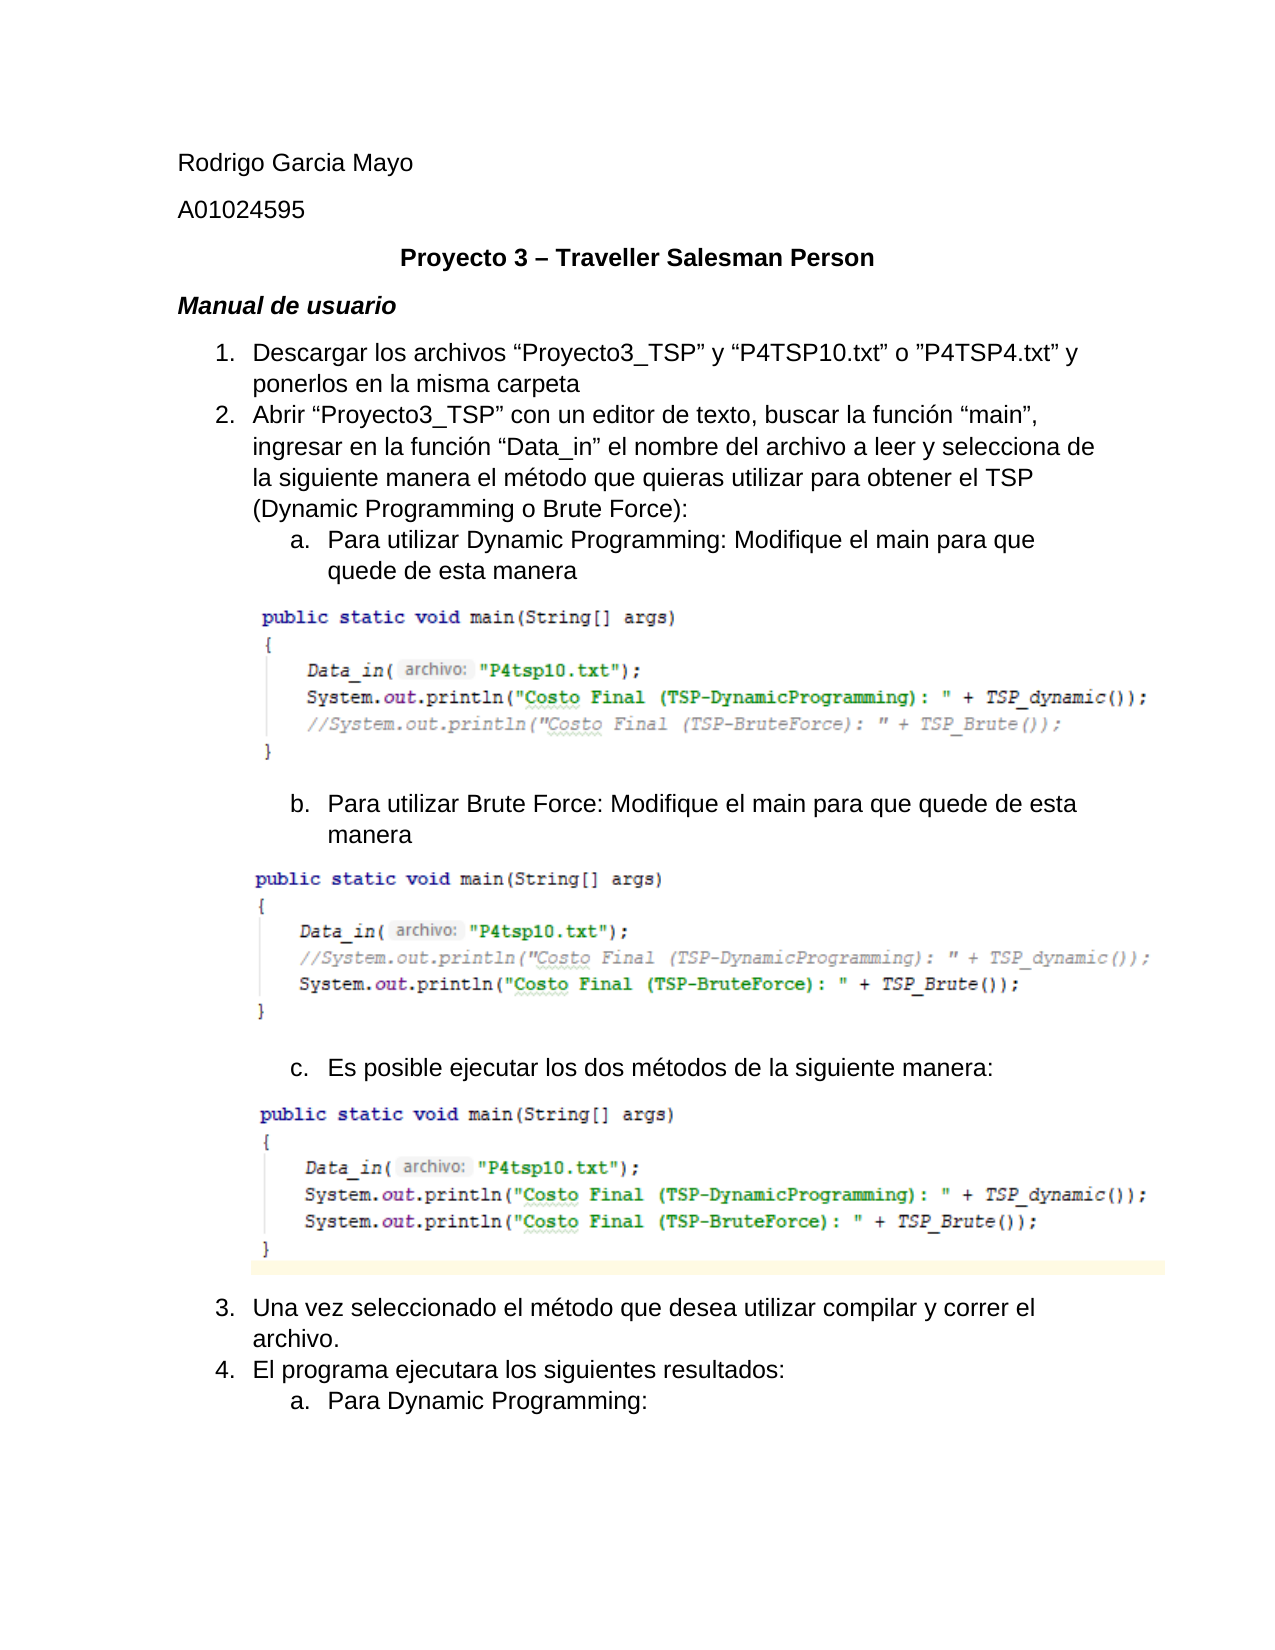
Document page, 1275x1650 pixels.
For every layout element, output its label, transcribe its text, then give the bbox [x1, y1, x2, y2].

picture [251, 868, 1172, 1035]
list Para utilizar Brute Force: Modifique el main para que quede de esta manera [290, 789, 1098, 849]
list Para Dynamic Programming: [290, 1386, 1098, 1415]
picture [251, 1100, 1165, 1275]
text Manual de usuario [177, 291, 1098, 319]
list Una vez seleccionado el método que desea utilizar compilar y correr el archivo. [215, 1293, 1098, 1353]
text A01024595 [177, 195, 1098, 224]
list Para utilizar Dynamic Programming: Modifique el main para que quede de esta manera [290, 525, 1098, 584]
text Rodrigo Garcia Mayo [177, 148, 1098, 176]
text Proyecto 3 – Traveller Salesman Person [177, 243, 1098, 272]
list Es posible ejecutar los dos métodos de la siguiente manera: [290, 1053, 1098, 1082]
list Descargar los archivos “Proyecto3_TSP” y “P4TSP10.txt” o ”P4TSP4.txt” y ponerlos en la misma carpeta [215, 338, 1098, 398]
list Abrir “Proyecto3_TSP” con un editor de texto, buscar la función “main”, ingresar en la función “Data_in” el nombre del archivo a leer y selecciona de la siguiente manera el método que quieras utilizar para obtener el TSP (Dynamic Programming o Brute Force): [215, 401, 1098, 522]
picture [252, 603, 1157, 771]
list El programa ejecutara los siguientes resultados: [215, 1355, 1098, 1384]
